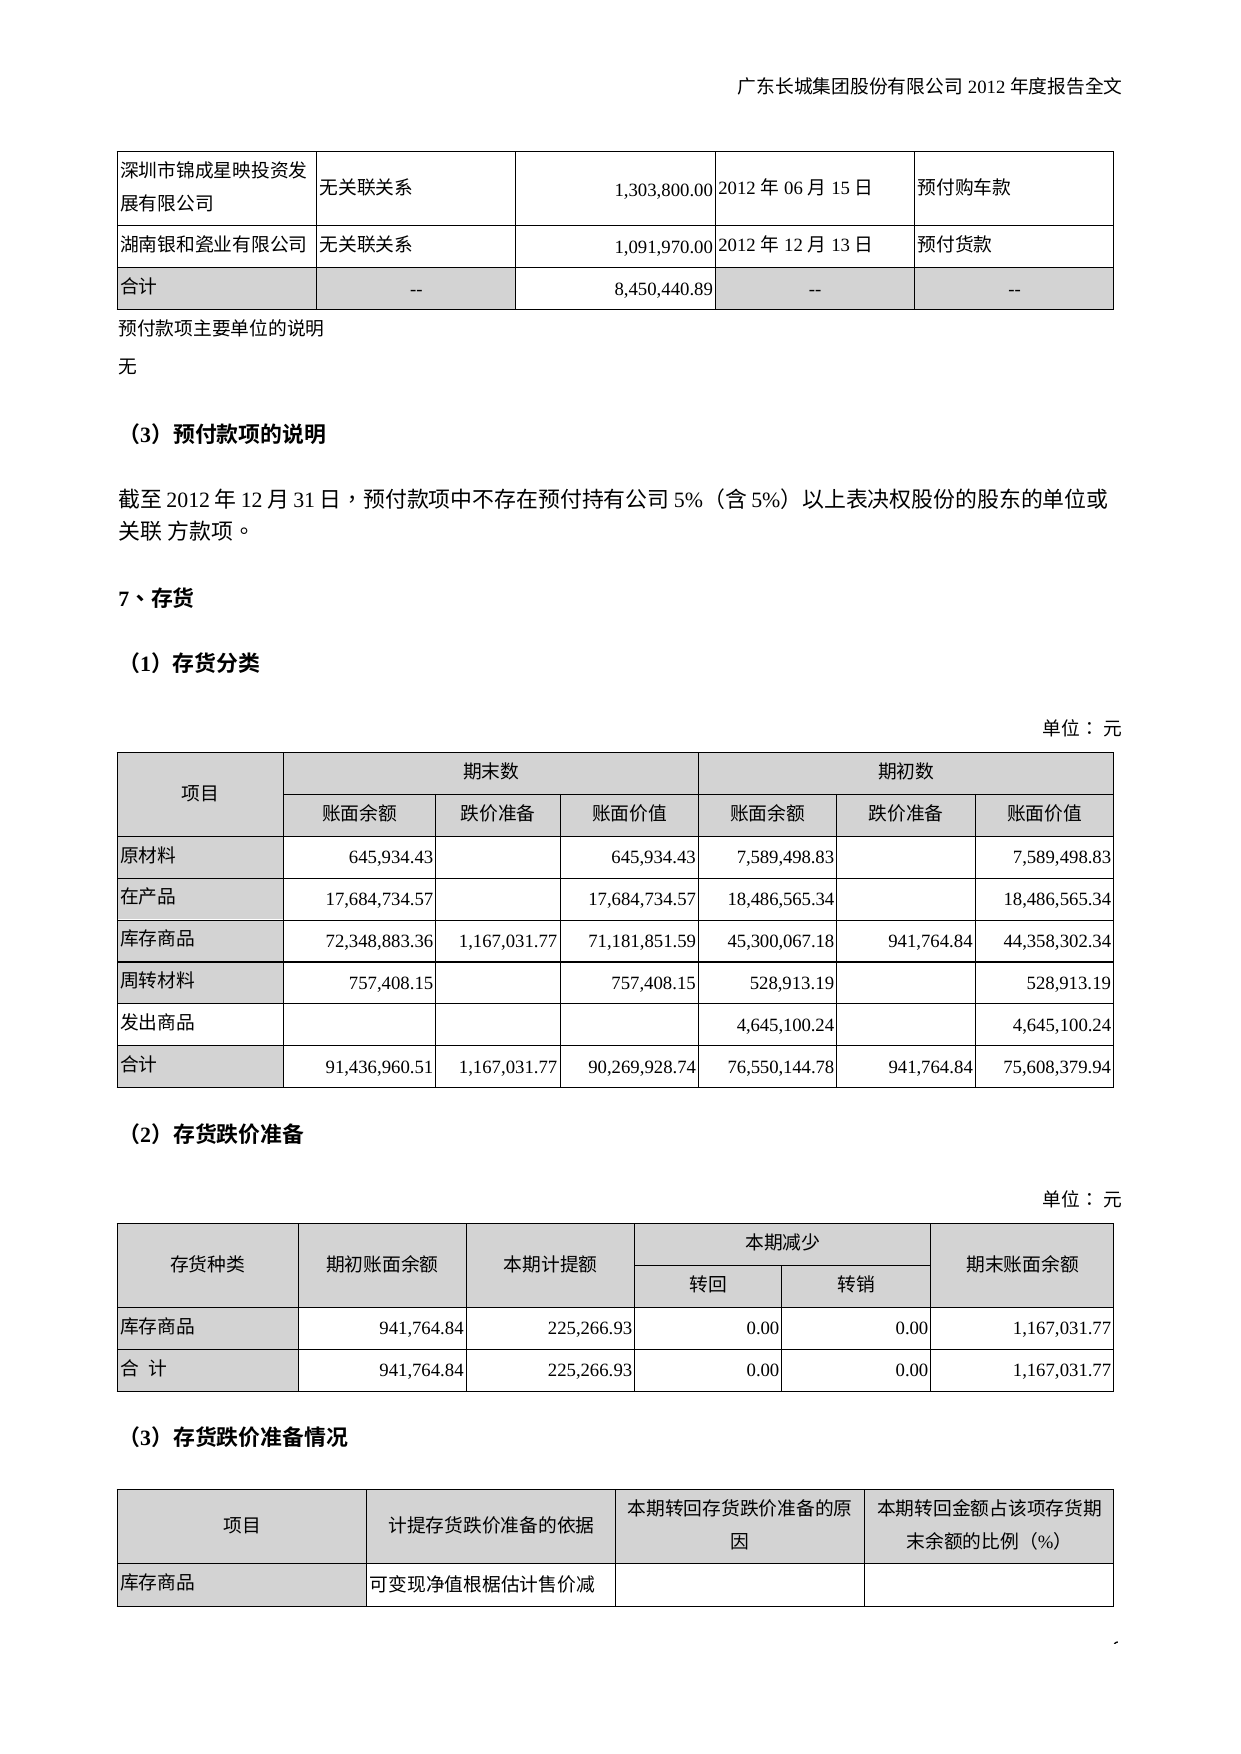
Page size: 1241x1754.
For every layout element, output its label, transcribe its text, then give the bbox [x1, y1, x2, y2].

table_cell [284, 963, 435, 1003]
subtitle 7、存货 [118, 583, 1124, 613]
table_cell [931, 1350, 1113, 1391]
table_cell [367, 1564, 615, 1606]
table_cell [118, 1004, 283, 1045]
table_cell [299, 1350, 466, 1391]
subtitle （2）存货跌价准备 [118, 1119, 1124, 1149]
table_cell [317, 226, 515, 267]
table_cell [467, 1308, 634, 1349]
subtitle （3）存货跌价准备情况 [118, 1422, 1124, 1452]
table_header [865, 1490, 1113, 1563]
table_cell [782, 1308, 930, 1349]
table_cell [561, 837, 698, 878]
subtitle 截至2012年12月31日，预付款项中不存在预付持有公司5%（含5%）以上表决权股份的股东的单位或关联 方款项。 [118, 484, 1119, 546]
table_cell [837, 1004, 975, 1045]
subtitle （1）存货分类 [118, 647, 1124, 677]
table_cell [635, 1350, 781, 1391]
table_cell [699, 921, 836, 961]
subtitle （3）预付款项的说明 [118, 419, 1124, 449]
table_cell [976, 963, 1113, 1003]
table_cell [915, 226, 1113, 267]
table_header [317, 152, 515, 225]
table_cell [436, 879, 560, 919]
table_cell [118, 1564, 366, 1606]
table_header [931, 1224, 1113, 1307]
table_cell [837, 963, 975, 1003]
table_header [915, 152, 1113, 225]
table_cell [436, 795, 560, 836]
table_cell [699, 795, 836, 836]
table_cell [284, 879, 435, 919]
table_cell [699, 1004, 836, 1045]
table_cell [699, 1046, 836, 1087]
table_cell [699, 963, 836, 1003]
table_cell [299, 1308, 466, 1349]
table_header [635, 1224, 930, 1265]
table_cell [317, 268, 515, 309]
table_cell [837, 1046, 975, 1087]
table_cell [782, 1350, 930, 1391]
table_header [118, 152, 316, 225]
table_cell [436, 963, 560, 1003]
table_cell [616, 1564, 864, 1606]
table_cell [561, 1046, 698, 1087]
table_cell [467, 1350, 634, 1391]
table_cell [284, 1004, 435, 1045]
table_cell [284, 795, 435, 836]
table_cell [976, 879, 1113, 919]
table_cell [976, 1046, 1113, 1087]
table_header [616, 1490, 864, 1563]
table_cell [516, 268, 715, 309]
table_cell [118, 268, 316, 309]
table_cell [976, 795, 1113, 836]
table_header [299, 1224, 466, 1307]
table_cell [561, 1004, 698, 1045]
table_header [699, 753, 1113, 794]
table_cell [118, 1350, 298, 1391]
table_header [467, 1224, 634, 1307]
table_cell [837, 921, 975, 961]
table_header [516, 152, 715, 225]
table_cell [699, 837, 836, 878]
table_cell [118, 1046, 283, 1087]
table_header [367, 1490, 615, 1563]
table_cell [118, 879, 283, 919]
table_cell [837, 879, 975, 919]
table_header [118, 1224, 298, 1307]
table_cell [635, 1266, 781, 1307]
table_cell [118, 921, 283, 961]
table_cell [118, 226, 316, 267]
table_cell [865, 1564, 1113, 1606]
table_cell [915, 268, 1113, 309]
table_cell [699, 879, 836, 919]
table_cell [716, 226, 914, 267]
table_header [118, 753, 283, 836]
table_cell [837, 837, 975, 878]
text 预付款项主要单位的说明 无 [118, 315, 327, 378]
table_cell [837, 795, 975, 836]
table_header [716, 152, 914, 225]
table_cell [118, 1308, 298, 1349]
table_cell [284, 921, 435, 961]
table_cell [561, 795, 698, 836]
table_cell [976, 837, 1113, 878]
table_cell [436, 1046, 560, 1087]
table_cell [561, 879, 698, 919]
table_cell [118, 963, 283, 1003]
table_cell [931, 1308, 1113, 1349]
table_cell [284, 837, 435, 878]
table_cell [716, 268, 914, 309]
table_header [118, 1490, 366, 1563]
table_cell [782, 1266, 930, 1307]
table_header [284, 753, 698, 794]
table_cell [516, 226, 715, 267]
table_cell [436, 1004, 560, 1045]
text 单位： 元 [106, 715, 1122, 740]
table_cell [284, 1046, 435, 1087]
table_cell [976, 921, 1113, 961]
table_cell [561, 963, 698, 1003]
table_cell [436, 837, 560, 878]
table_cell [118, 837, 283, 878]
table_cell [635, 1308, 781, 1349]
text 单位： 元 [106, 1186, 1122, 1211]
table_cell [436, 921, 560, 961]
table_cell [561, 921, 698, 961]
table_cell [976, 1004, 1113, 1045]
